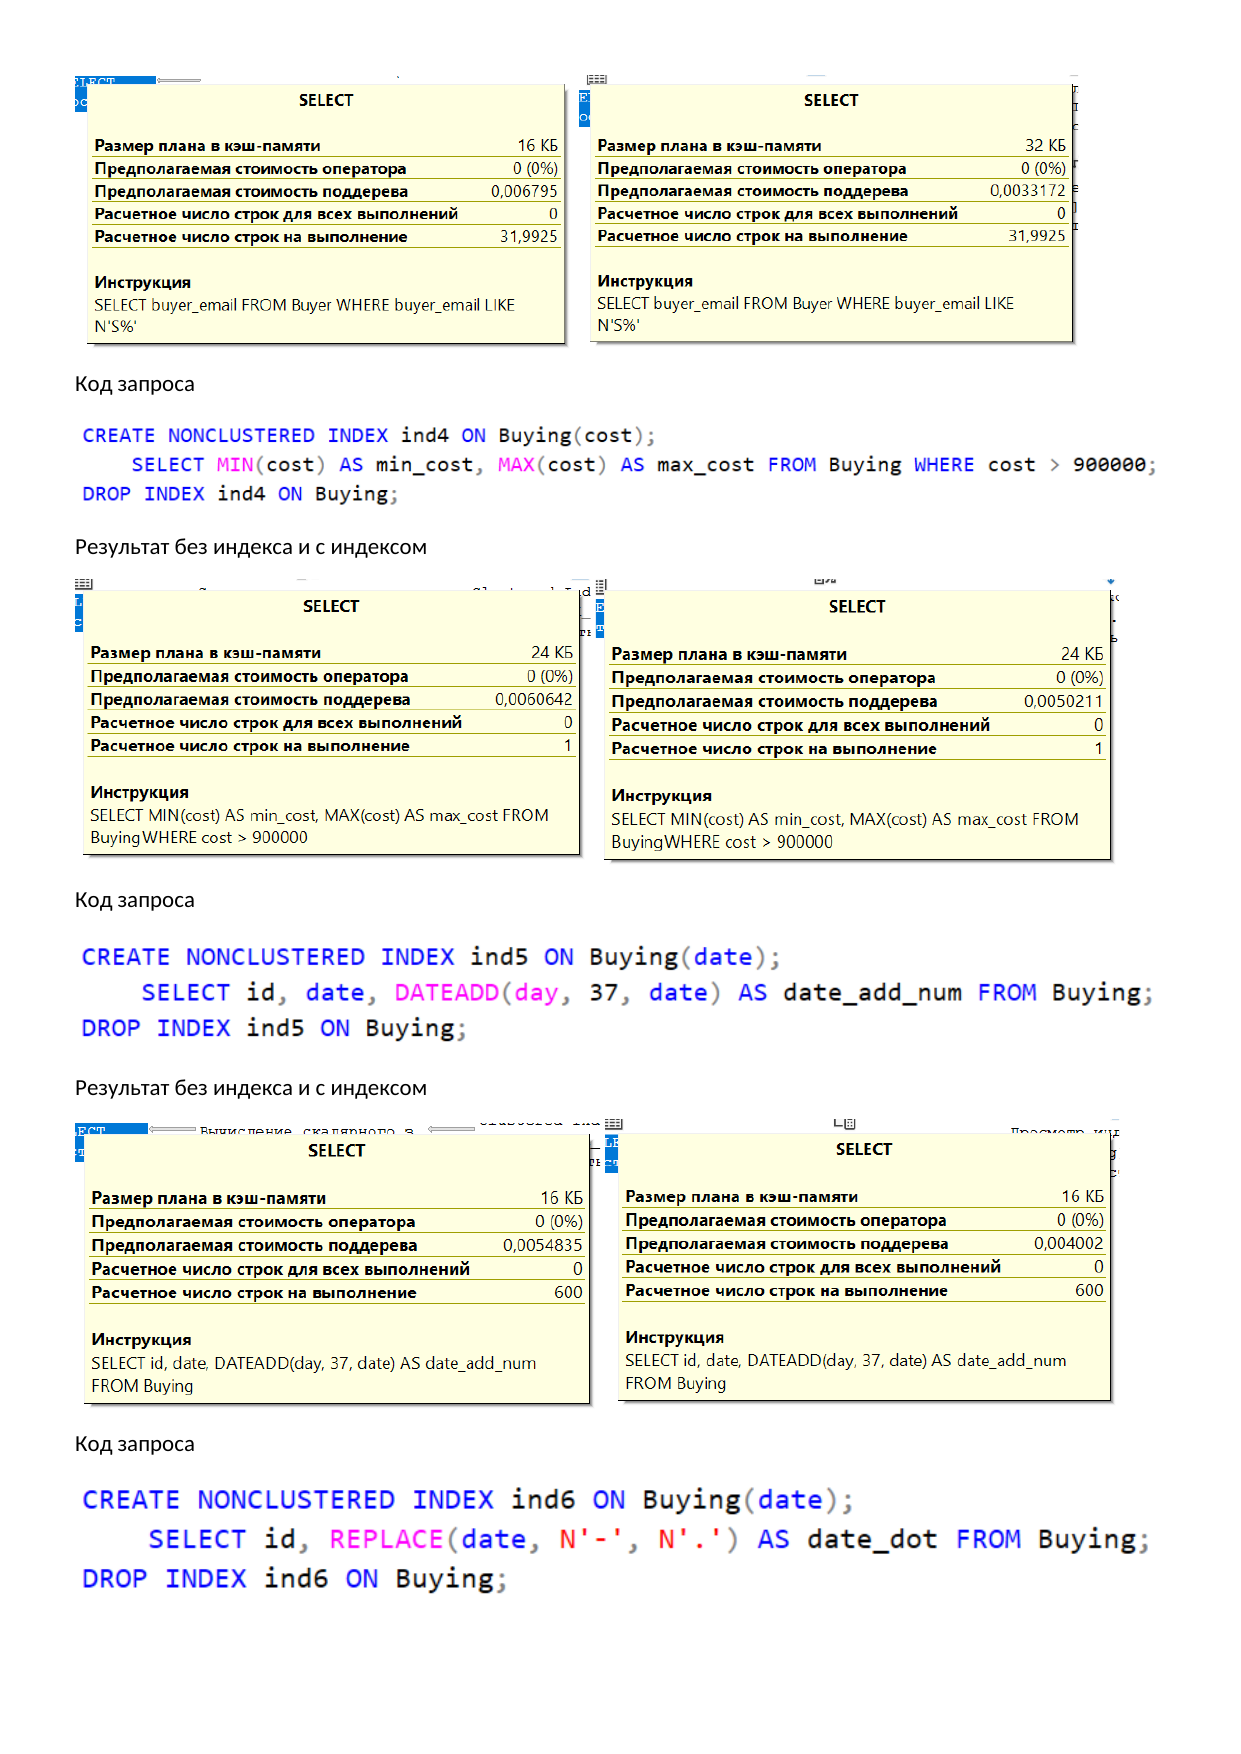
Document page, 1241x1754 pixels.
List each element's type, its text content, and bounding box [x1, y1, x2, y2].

text Код запроса [75, 369, 1165, 397]
picture [75, 579, 591, 867]
picture [75, 932, 1166, 1054]
picture [75, 76, 574, 351]
picture [75, 1476, 1166, 1606]
picture [605, 1119, 1120, 1411]
text Результат без индекса и с индексом [75, 532, 1165, 561]
picture [75, 416, 1166, 514]
text Результат без индекса и с индексом [75, 1073, 1165, 1101]
text Код запроса [75, 1429, 1165, 1457]
picture [579, 75, 1079, 351]
picture [75, 1123, 600, 1411]
picture [595, 579, 1119, 867]
text Код запроса [75, 886, 1165, 914]
